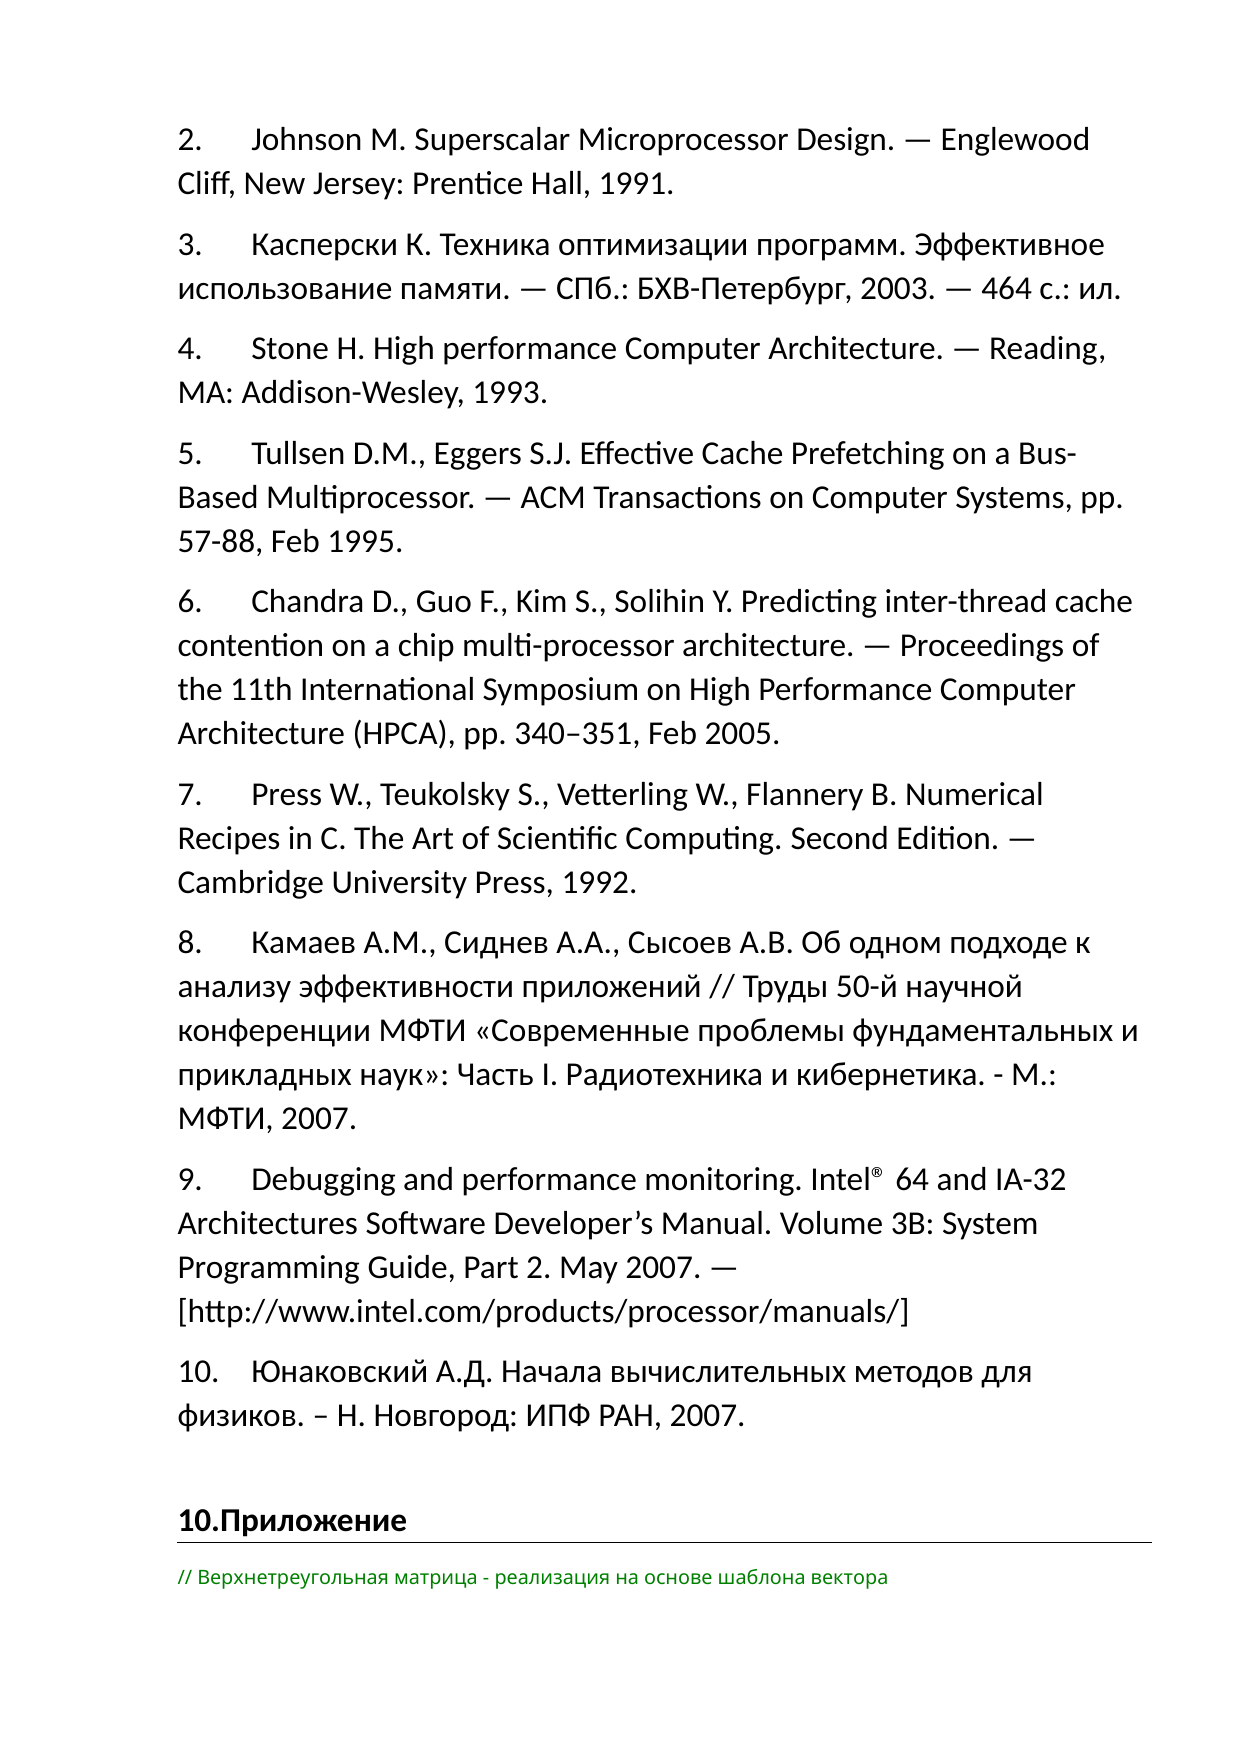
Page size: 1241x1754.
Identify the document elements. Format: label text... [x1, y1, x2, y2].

text 6. Chandra D., Guo F., Kim S., Solihin Y. Predicting inter-thread cache contention on a chip multi-processor architecture. — Proceedings of the 11th International Symposium on High Performance Computer Architecture (HPCA), pp. 340–351, Feb 2005. [177, 580, 1152, 753]
text 3. Касперски К. Техника оптимизации программ. Эффективное использование памяти. — СПб.: БХВ-Петербург, 2003. — 464 с.: ил. [177, 223, 1152, 307]
text 2. Johnson M. Superscalar Microprocessor Design. — Englewood Cliff, New Jersey: Prentice Hall, 1991. [177, 118, 1152, 203]
text 9. Debugging and performance monitoring. Intel® 64 and IA-32 Architectures Software Developer’s Manual. Volume 3B: System Programming Guide, Part 2. May 2007. — [http://www.intel.com/products/processor/manuals/] [177, 1158, 1152, 1331]
text 5. Tullsen D.M., Eggers S.J. Effective Cache Prefetching on a Bus-Based Multiprocessor. — ACM Transactions on Computer Systems, pp. 57-88, Feb 1995. [177, 432, 1152, 561]
text 7. Press W., Teukolsky S., Vetterling W., Flannery B. Numerical Recipes in C. The Art of Scientific Computing. Second Edition. — Cambridge University Press, 1992. [177, 773, 1152, 902]
text 4. Stone H. High performance Computer Architecture. — Reading, MA: Addison-Wesley, 1993. [177, 327, 1152, 412]
text // Верхнетреугольная матрица - реализация на основе шаблона вектора [177, 1563, 1152, 1590]
text 8. Камаев А.М., Сиднев А.А., Сысоев А.В. Об одном подходе к анализу эффективности приложений // Труды 50-й научной конференции МФТИ «Современные проблемы фундаментальных и прикладных наук»: Часть I. Радиотехника и кибернетика. - М.: МФТИ, 2007. [177, 921, 1152, 1138]
text 10.Приложение [177, 1455, 1152, 1542]
text 10. Юнаковский А.Д. Начала вычислительных методов для физиков. – Н. Новгород: ИПФ РАН, 2007. [177, 1350, 1152, 1435]
